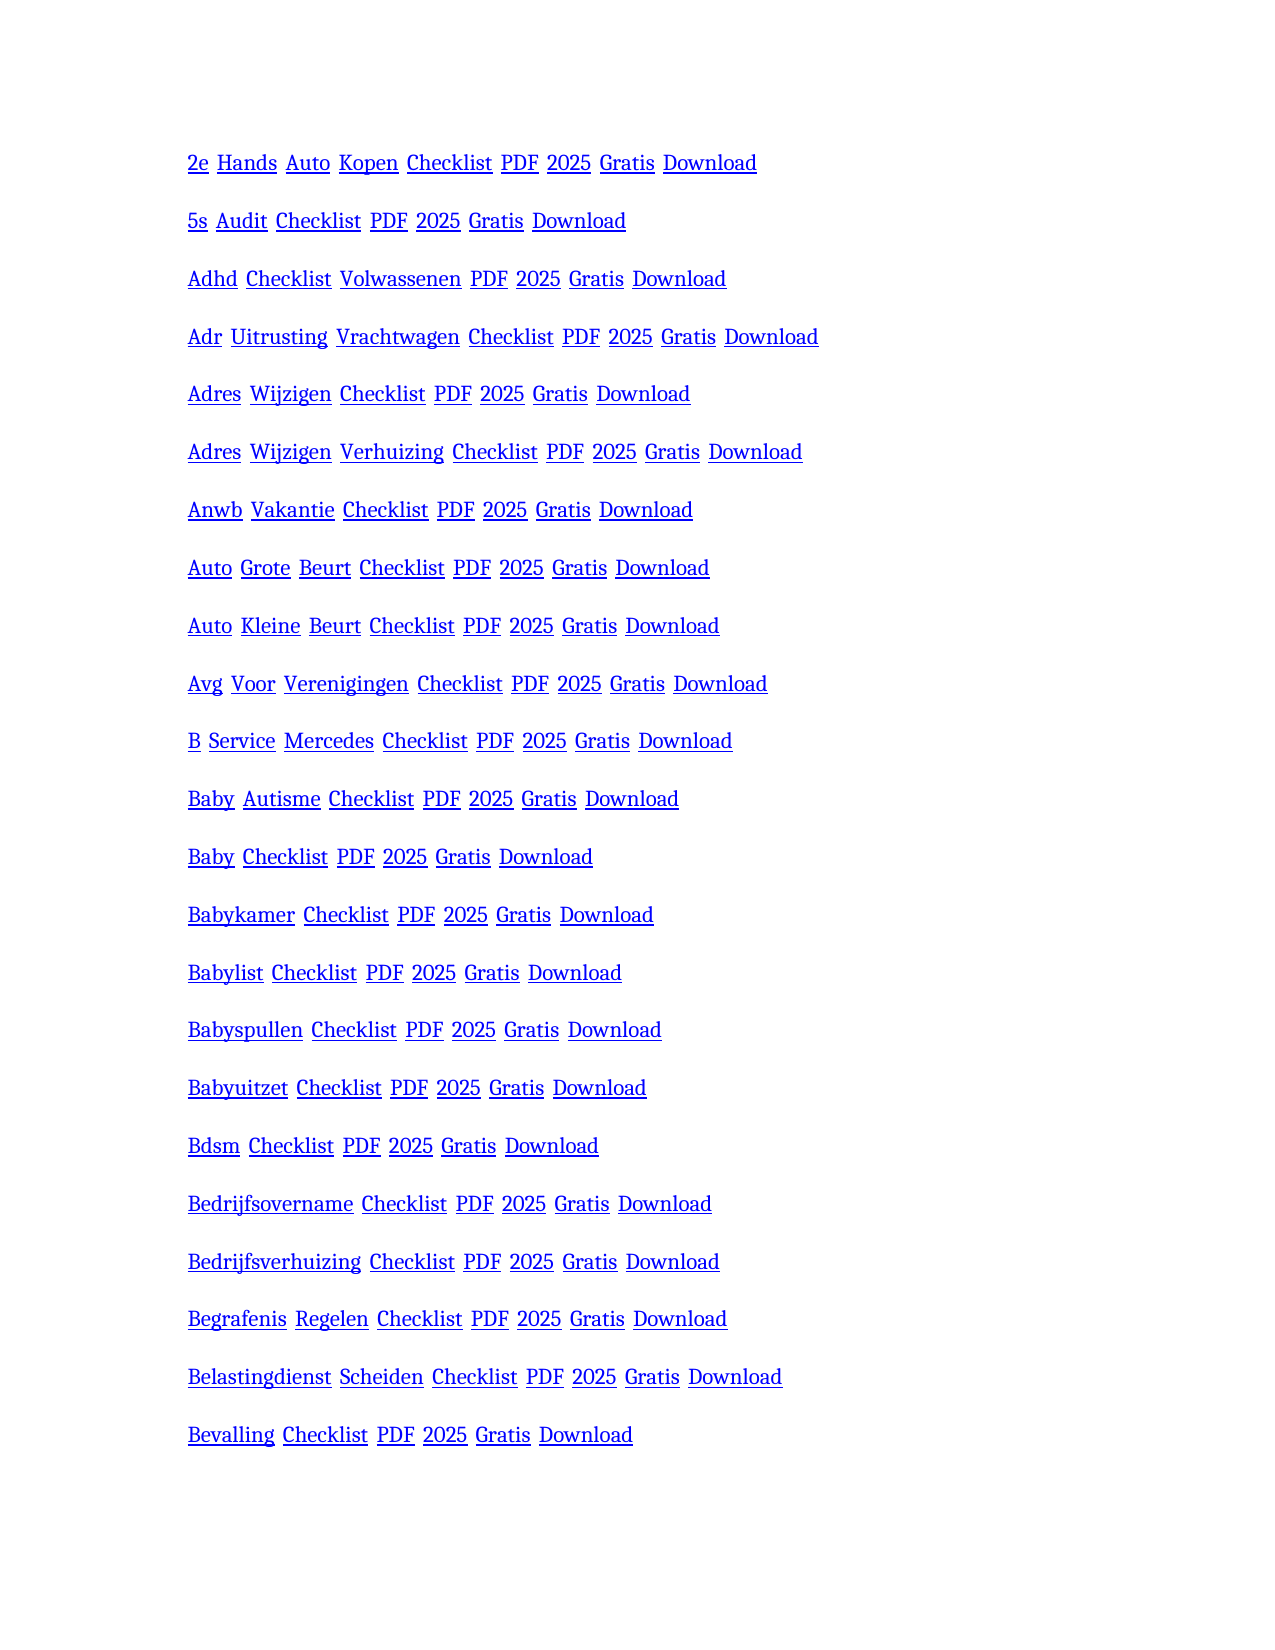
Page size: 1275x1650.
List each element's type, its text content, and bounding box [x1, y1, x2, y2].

text Adr Uitrusting Vrachtwagen Checklist PDF 2025 Gratis Download [187, 323, 1087, 350]
text Babykamer Checklist PDF 2025 Gratis Download [187, 902, 1087, 928]
text 2e Hands Auto Kopen Checklist PDF 2025 Gratis Download [187, 150, 1087, 176]
text Babylist Checklist PDF 2025 Gratis Download [187, 959, 1087, 986]
text Baby Checklist PDF 2025 Gratis Download [187, 844, 1087, 870]
text B Service Mercedes Checklist PDF 2025 Gratis Download [187, 728, 1087, 754]
text Bedrijfsverhuizing Checklist PDF 2025 Gratis Download [187, 1248, 1087, 1275]
text Babyuitzet Checklist PDF 2025 Gratis Download [187, 1075, 1087, 1101]
text Bedrijfsovername Checklist PDF 2025 Gratis Download [187, 1191, 1087, 1217]
text Auto Kleine Beurt Checklist PDF 2025 Gratis Download [187, 612, 1087, 639]
text Bdsm Checklist PDF 2025 Gratis Download [187, 1133, 1087, 1159]
text Auto Grote Beurt Checklist PDF 2025 Gratis Download [187, 555, 1087, 581]
text Adhd Checklist Volwassenen PDF 2025 Gratis Download [187, 266, 1087, 292]
text Bevalling Checklist PDF 2025 Gratis Download [187, 1422, 1087, 1448]
text Belastingdienst Scheiden Checklist PDF 2025 Gratis Download [187, 1364, 1087, 1390]
text 5s Audit Checklist PDF 2025 Gratis Download [187, 208, 1087, 234]
text Babyspullen Checklist PDF 2025 Gratis Download [187, 1017, 1087, 1043]
text Adres Wijzigen Verhuizing Checklist PDF 2025 Gratis Download [187, 439, 1087, 465]
text Avg Voor Verenigingen Checklist PDF 2025 Gratis Download [187, 670, 1087, 697]
text Begrafenis Regelen Checklist PDF 2025 Gratis Download [187, 1306, 1087, 1333]
text Baby Autisme Checklist PDF 2025 Gratis Download [187, 786, 1087, 812]
text Anwb Vakantie Checklist PDF 2025 Gratis Download [187, 497, 1087, 523]
text Adres Wijzigen Checklist PDF 2025 Gratis Download [187, 381, 1087, 408]
